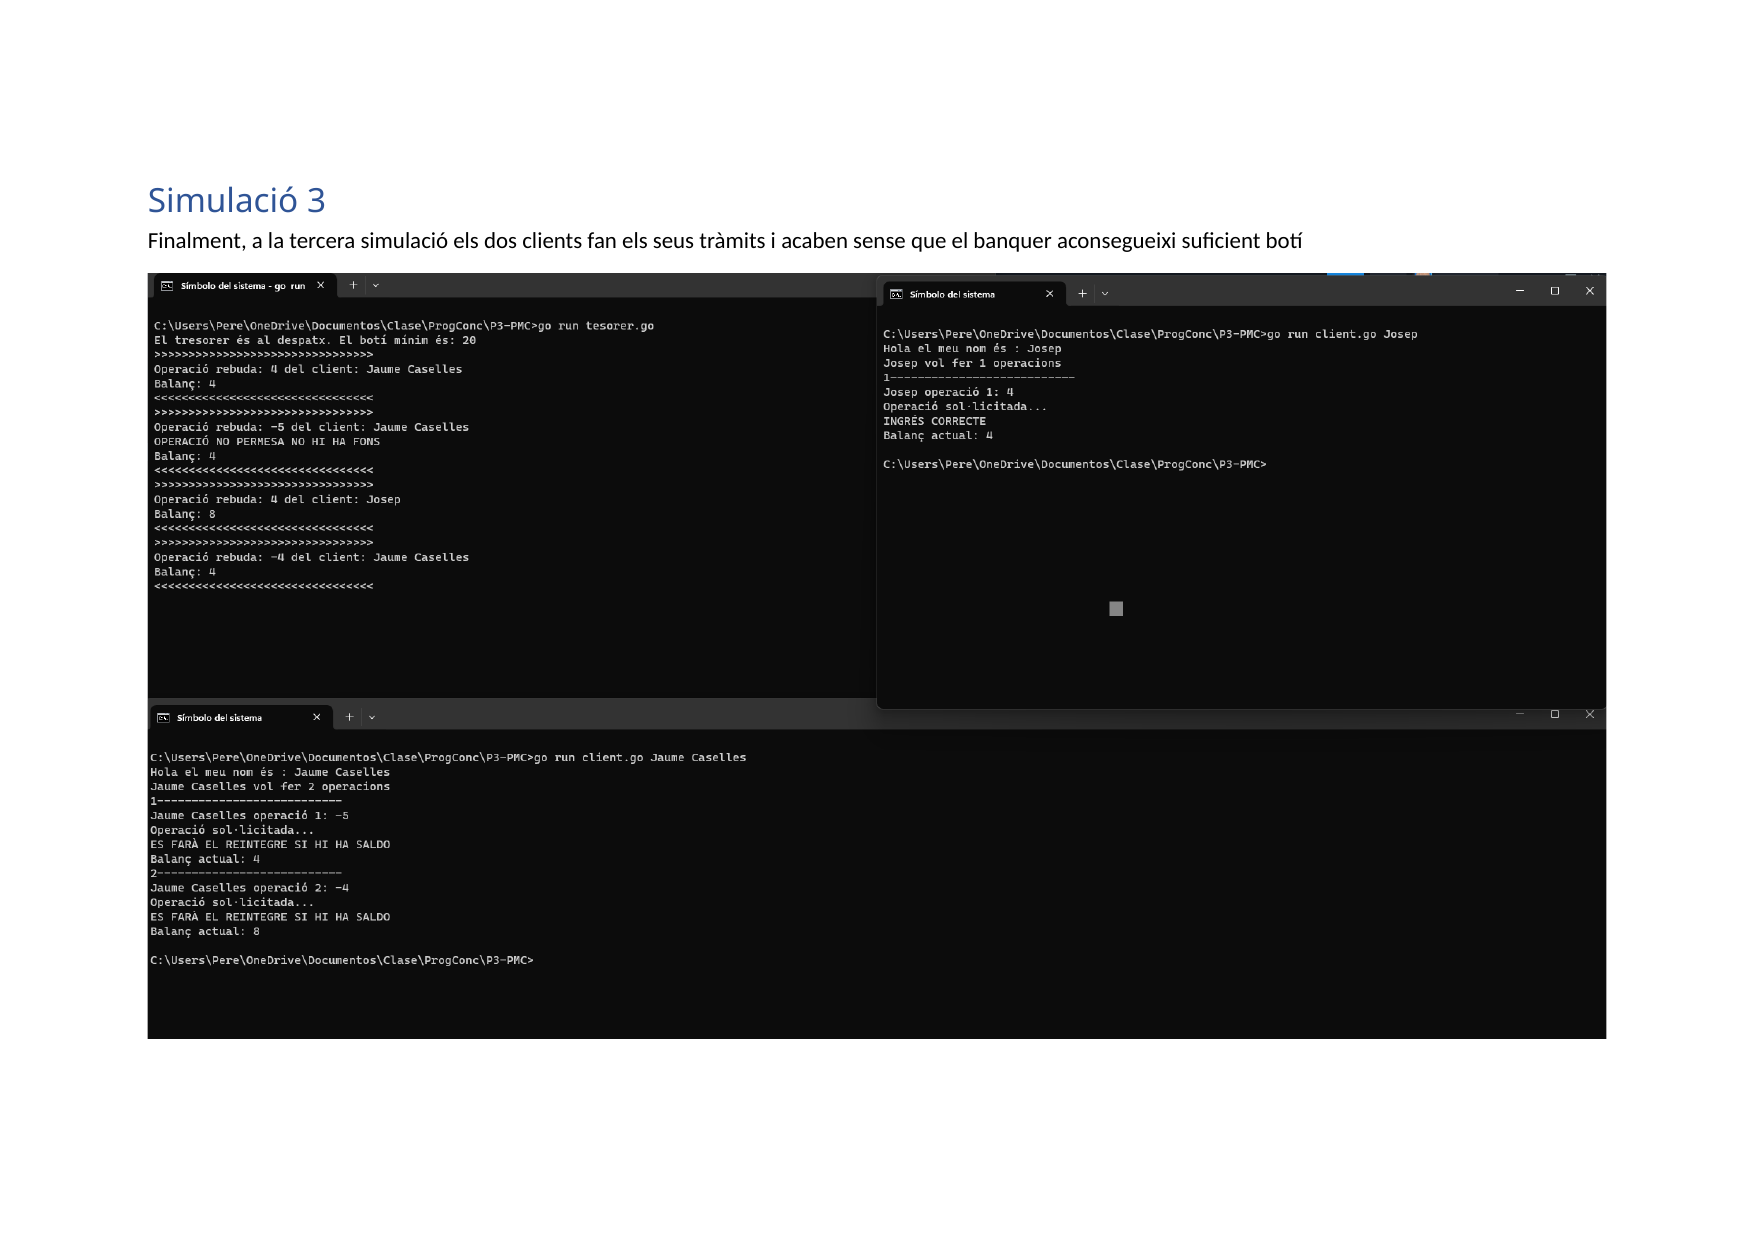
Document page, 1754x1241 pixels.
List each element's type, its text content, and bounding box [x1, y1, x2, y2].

picture [147, 273, 1607, 1039]
text Finalment, a la tercera simulació els dos clients fan els seus tràmits i acaben sense que el banquer aconsegueixi suficient botí [148, 226, 1606, 254]
subtitle Simulació 3 [148, 177, 1606, 223]
